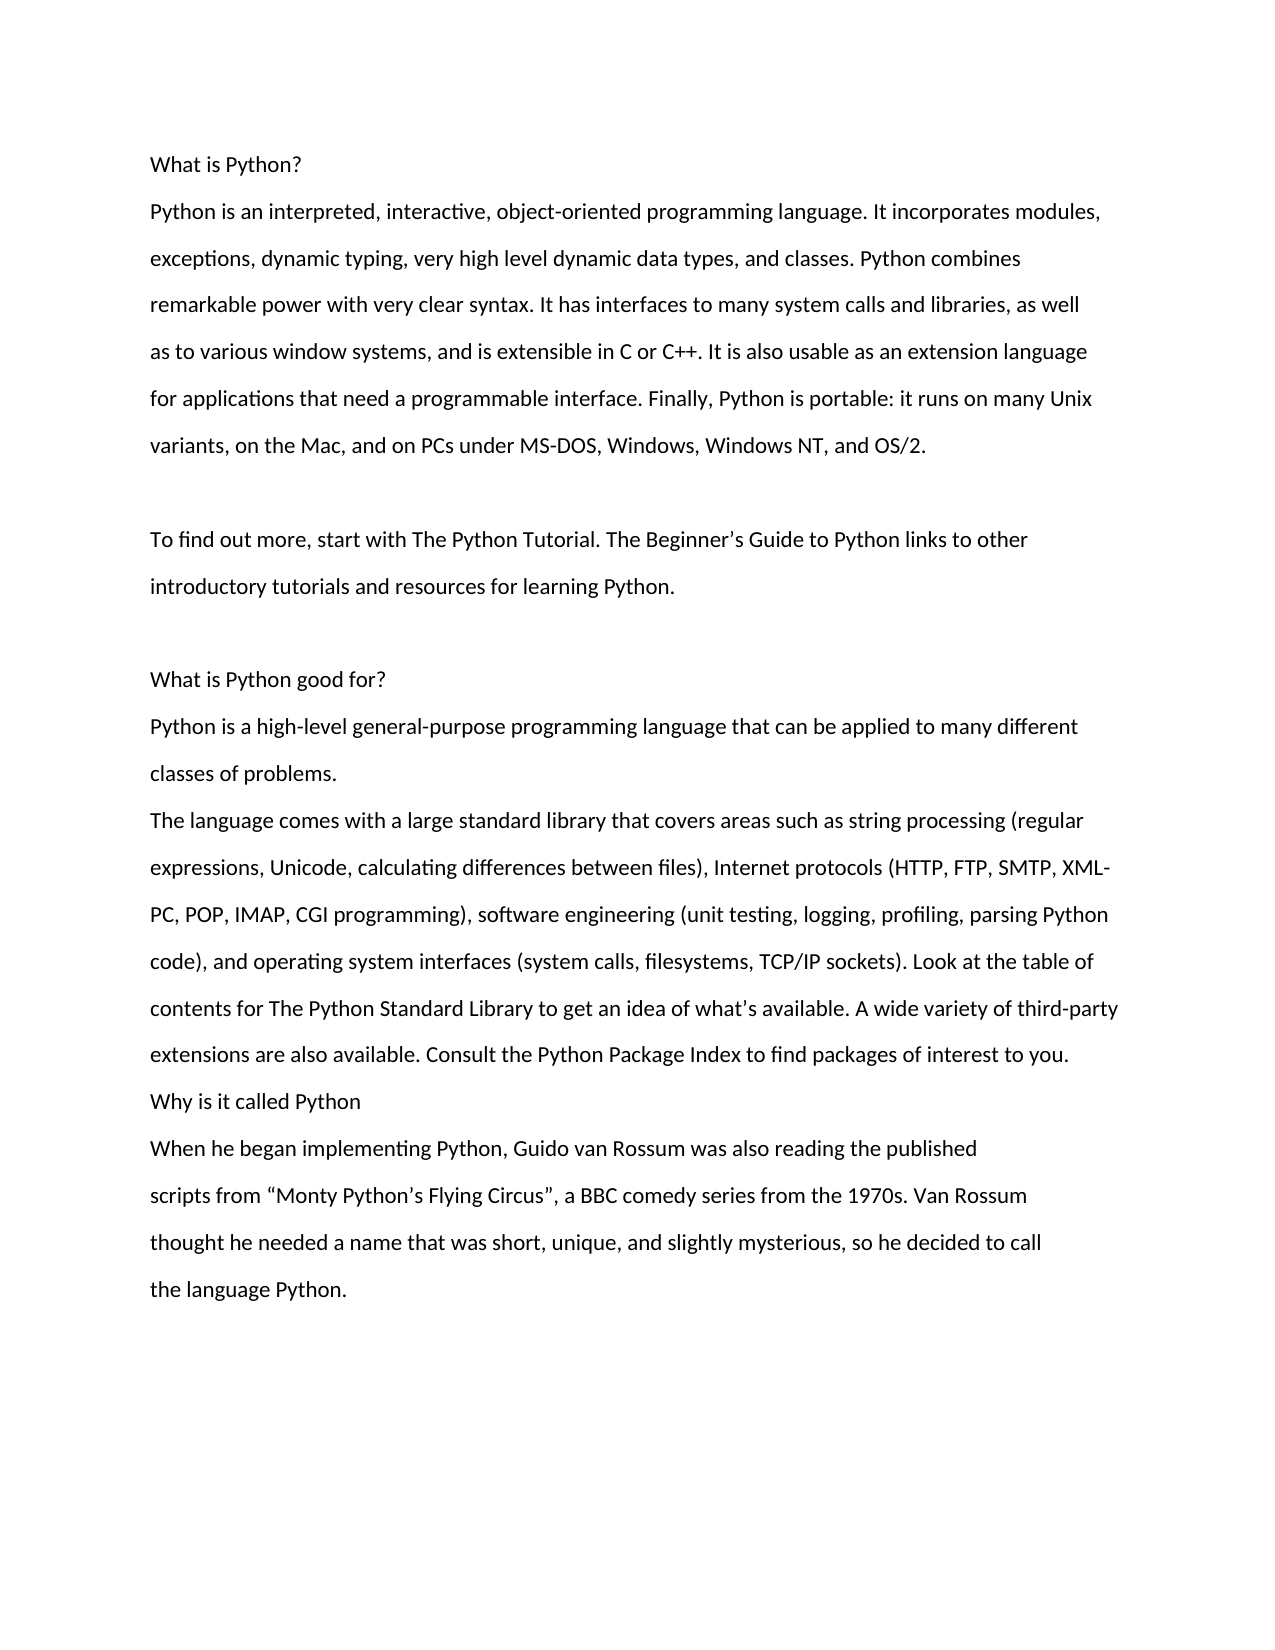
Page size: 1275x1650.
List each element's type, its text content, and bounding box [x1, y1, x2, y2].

text exceptions, dynamic typing, very high level dynamic data types, and classes. Python combines [150, 244, 1125, 272]
text introductory tutorials and resources for learning Python. [150, 572, 1125, 600]
text code), and operating system interfaces (system calls, filesystems, TCP/IP sockets). Look at the table of [150, 947, 1125, 975]
text When he began implementing Python, Guido van Rossum was also reading the published [150, 1134, 1125, 1162]
text Python is an interpreted, interactive, object-oriented programming language. It incorporates modules, [150, 197, 1125, 225]
text as to various window systems, and is extensible in C or C++. It is also usable as an extension language [150, 337, 1125, 366]
text classes of problems. [150, 759, 1125, 787]
text variants, on the Mac, and on PCs under MS-DOS, Windows, Windows NT, and OS/2. [150, 431, 1125, 459]
text for applications that need a programmable interface. Finally, Python is portable: it runs on many Unix [150, 384, 1125, 412]
text scripts from “Monty Python’s Flying Circus”, a BBC comedy series from the 1970s. Van Rossum [150, 1181, 1125, 1209]
text expressions, Unicode, calculating differences between files), Internet protocols (HTTP, FTP, SMTP, XML- [150, 853, 1125, 881]
text What is Python? [150, 150, 1125, 178]
text PC, POP, IMAP, CGI programming), software engineering (unit testing, logging, profiling, parsing Python [150, 900, 1125, 928]
text remarkable power with very clear syntax. It has interfaces to many system calls and libraries, as well [150, 291, 1125, 319]
text To find out more, start with The Python Tutorial. The Beginner’s Guide to Python links to other [150, 525, 1125, 553]
text The language comes with a large standard library that covers areas such as string processing (regular [150, 806, 1125, 834]
text contents for The Python Standard Library to get an idea of what’s available. A wide variety of third-party [150, 994, 1125, 1022]
text thought he needed a name that was short, unique, and slightly mysterious, so he decided to call [150, 1228, 1125, 1256]
text Why is it called Python [150, 1087, 1125, 1116]
text the language Python. [150, 1275, 1125, 1303]
text What is Python good for? [150, 666, 1125, 694]
text Python is a high-level general-purpose programming language that can be applied to many different [150, 712, 1125, 741]
text extensions are also available. Consult the Python Package Index to find packages of interest to you. [150, 1041, 1125, 1069]
